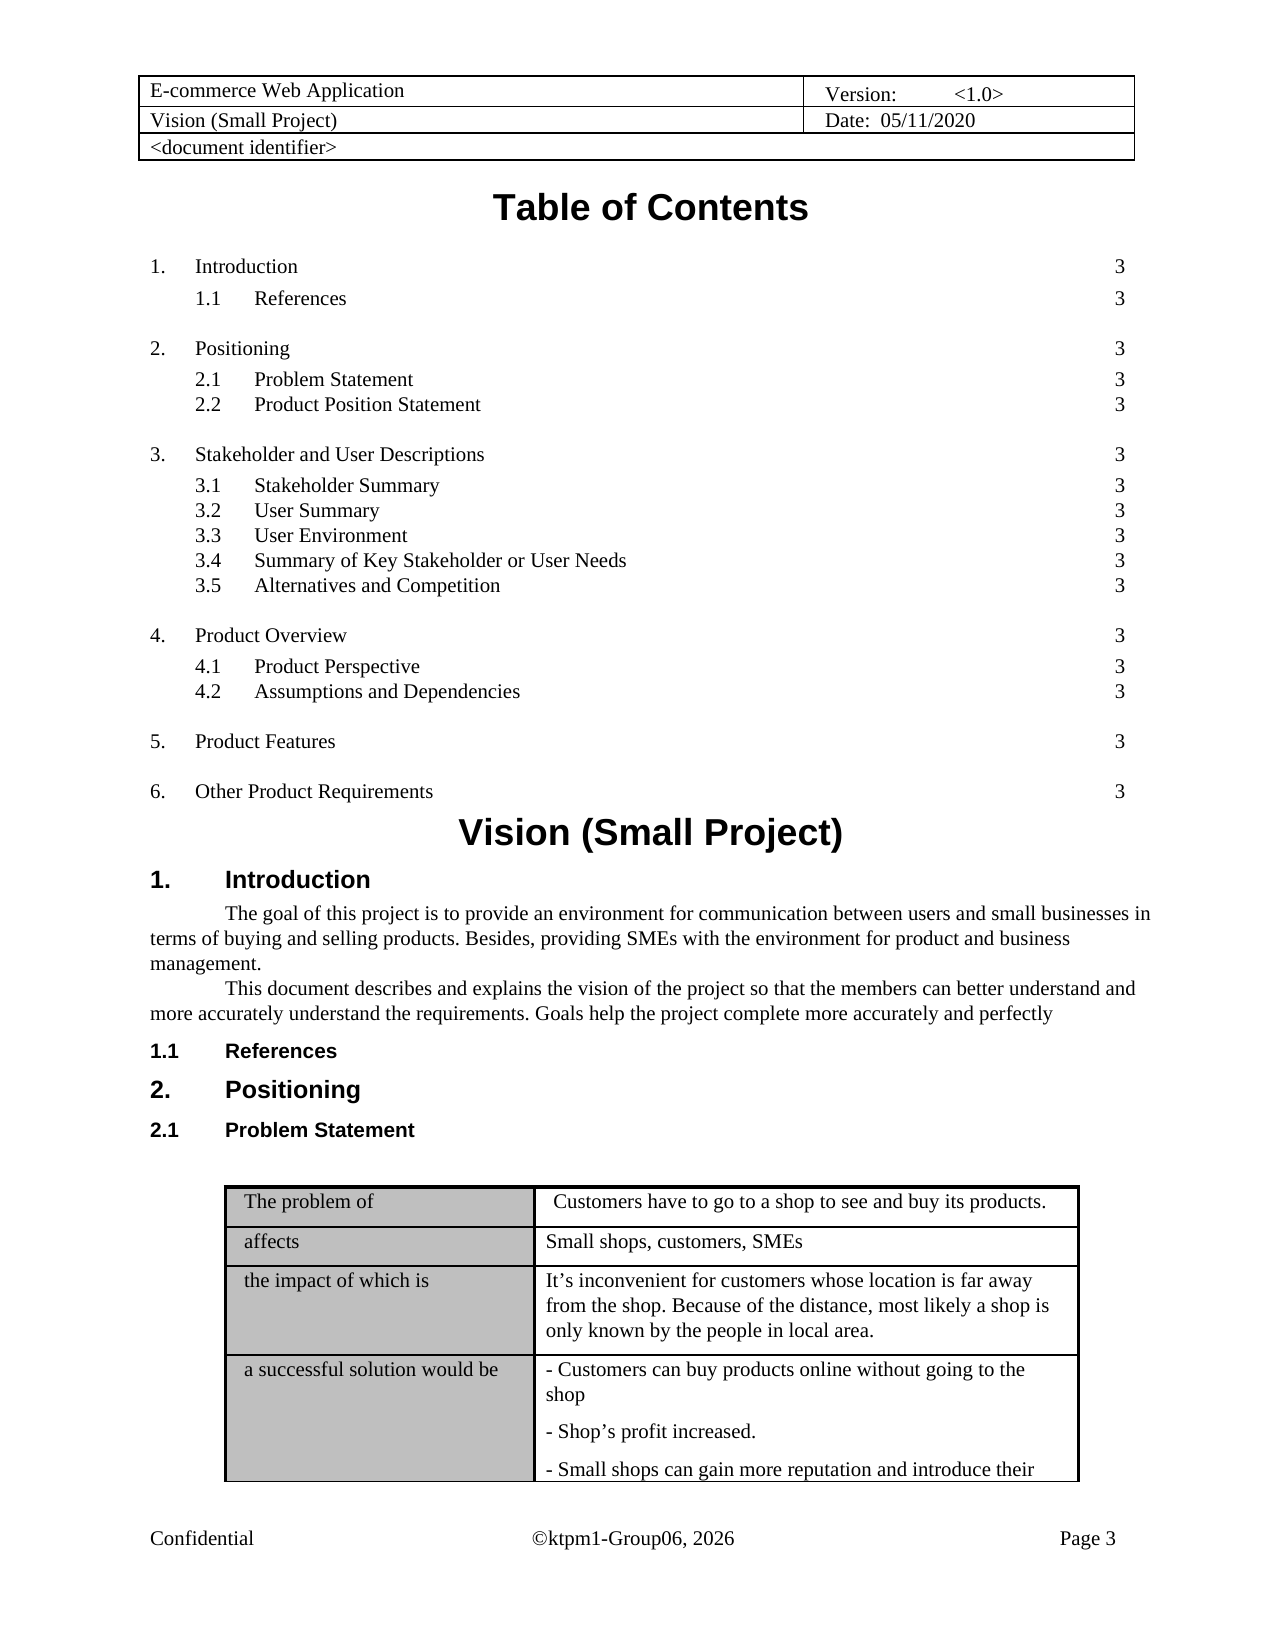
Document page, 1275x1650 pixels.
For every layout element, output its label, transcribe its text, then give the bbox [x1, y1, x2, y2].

text The goal of this project is to provide an environment for communication between users and small businesses in terms of buying and selling products. Besides, providing SMEs with the environment for product and business management. [150, 900, 1152, 975]
text 3.3 User Environment 3 [195, 522, 1077, 547]
subtitle Introduction [150, 865, 1152, 894]
text This document describes and explains the vision of the project so that the members can better understand and more accurately understand the requirements. Goals help the project complete more accurately and perfectly [150, 975, 1152, 1025]
table_header Customers have to go to a shop to see and buy its products. [536, 1189, 1077, 1226]
text 3.5 Alternatives and Competition 3 [195, 572, 1077, 597]
text 3.4 Summary of Key Stakeholder or User Needs 3 [195, 547, 1077, 572]
title Table of Contents [150, 185, 1152, 228]
table_cell the impact of which is [227, 1267, 533, 1354]
table_cell affects [227, 1228, 533, 1265]
text 3. Stakeholder and User Descriptions 3 [150, 441, 1077, 466]
table_cell Small shops, customers, SMEs [536, 1228, 1077, 1265]
text 3.2 User Summary 3 [195, 497, 1077, 522]
subtitle Problem Statement [150, 1117, 1152, 1142]
text 2.2 Product Position Statement 3 [195, 391, 1077, 416]
text 3.1 Stakeholder Summary 3 [195, 472, 1077, 497]
subtitle Positioning [150, 1075, 1152, 1104]
text 4.2 Assumptions and Dependencies 3 [195, 678, 1077, 703]
text 1.1 References 3 [195, 285, 1077, 310]
text 4. Product Overview 3 [150, 622, 1077, 647]
text 2. Positioning 3 [150, 335, 1077, 360]
text 6. Other Product Requirements 3 [150, 778, 1077, 803]
subtitle References [150, 1038, 1152, 1063]
table_cell It’s inconvenient for customers whose location is far away from the shop. Because of the distance, most likely a shop is only known by the people in local area. [536, 1267, 1077, 1354]
table_header The problem of [227, 1189, 533, 1226]
table_cell a successful solution would be [227, 1356, 533, 1481]
text 2.1 Problem Statement 3 [195, 366, 1077, 391]
text 5. Product Features 3 [150, 728, 1077, 753]
text 1. Introduction 3 [150, 253, 1077, 278]
text 4.1 Product Perspective 3 [195, 653, 1077, 678]
